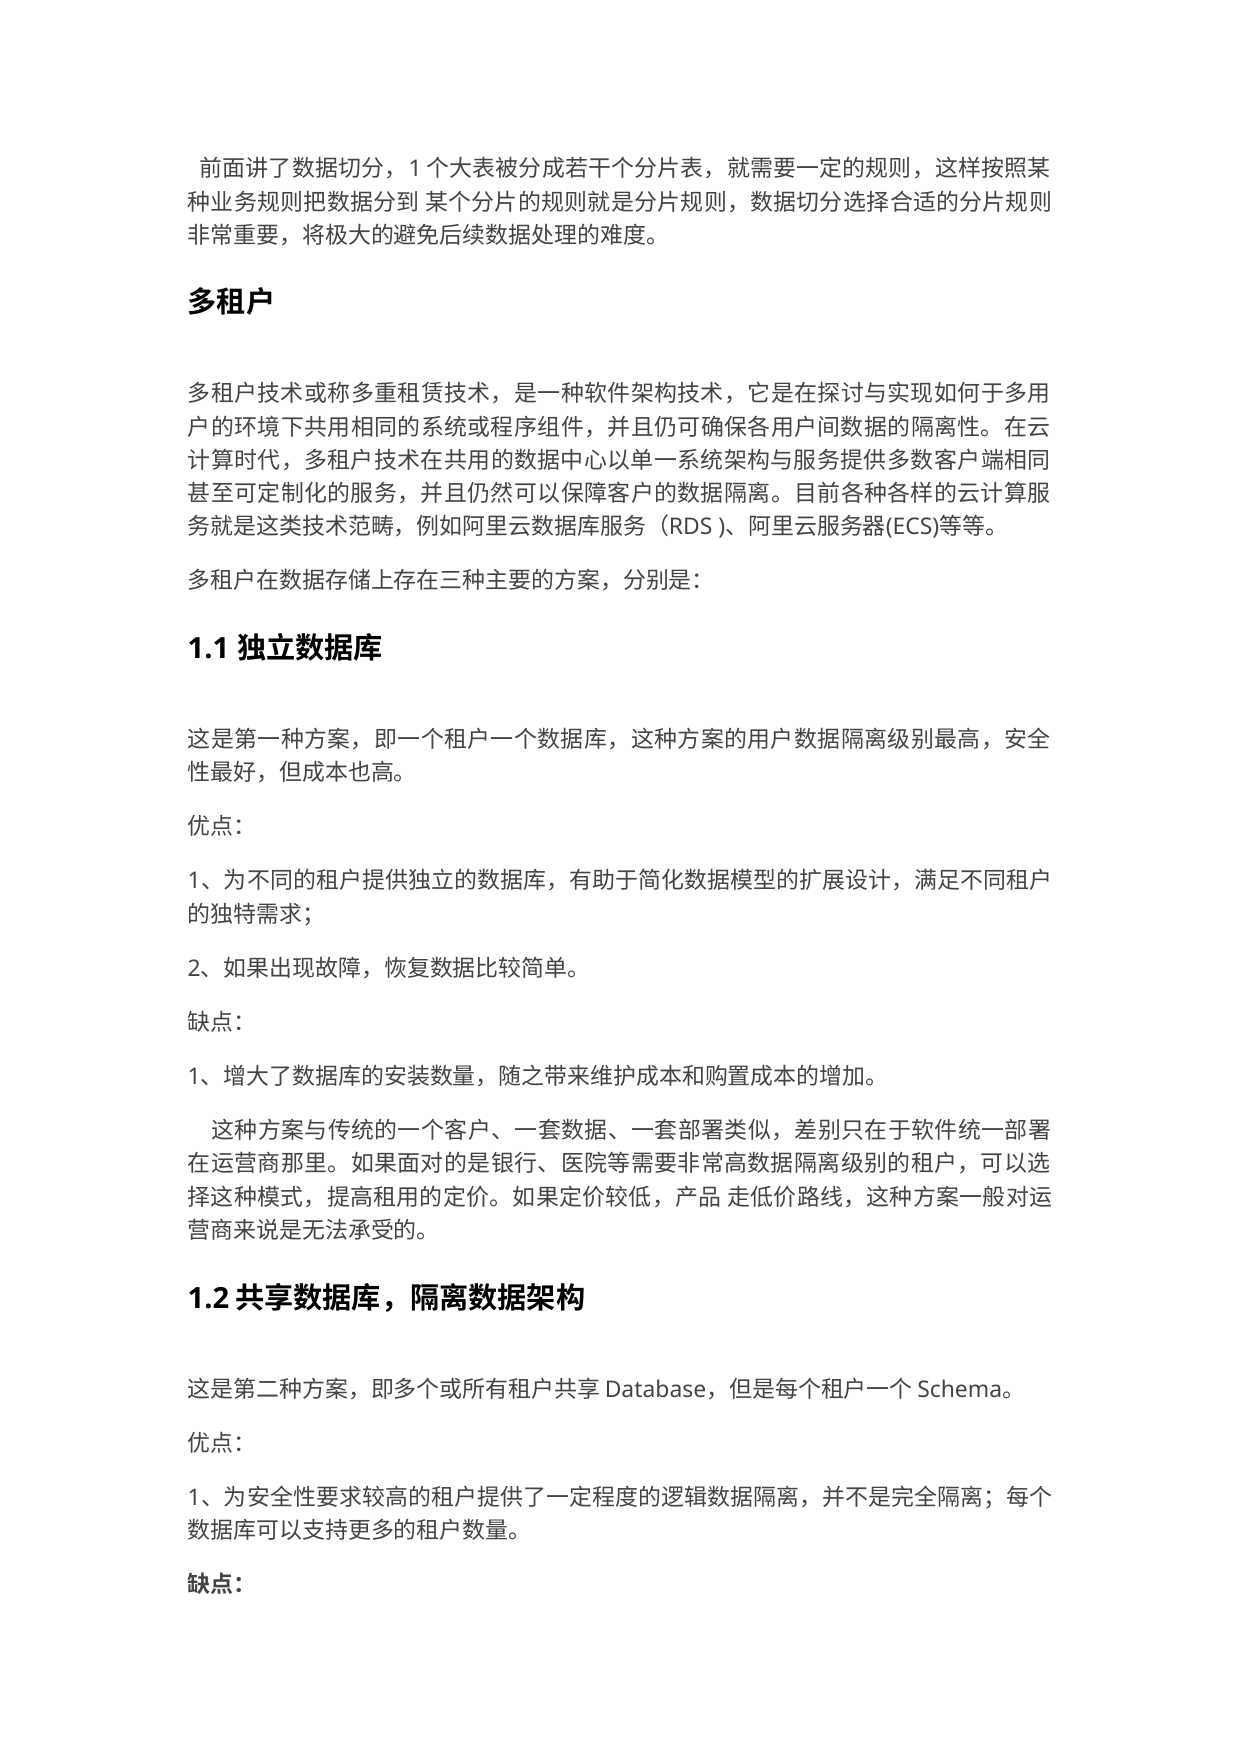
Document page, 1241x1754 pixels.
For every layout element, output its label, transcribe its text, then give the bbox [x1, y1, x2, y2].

text 优点： [187, 1424, 1053, 1458]
subtitle 1.1 独立数据库 [187, 624, 1053, 667]
text 2、如果出现故障，恢复数据比较简单。 [187, 949, 1053, 983]
text 这种方案与传统的一个客户、一套数据、一套部署类似，差别只在于软件统一部署在运营商那里。如果面对的是银行、医院等需要非常高数据隔离级别的租户，可以选择这种模式，提高租用的定价。如果定价较低，产品 走低价路线，这种方案一般对运营商来说是无法承受的。 [187, 1112, 1053, 1245]
subtitle 1.2共享数据库，隔离数据架构 [187, 1274, 1053, 1317]
text 1、为不同的租户提供独立的数据库，有助于简化数据模型的扩展设计，满足不同租户的独特需求； [187, 862, 1053, 929]
text 1、为安全性要求较高的租户提供了一定程度的逻辑数据隔离，并不是完全隔离；每个数据库可以支持更多的租户数量。 [187, 1479, 1053, 1545]
text 多租户技术或称多重租赁技术，是一种软件架构技术，它是在探讨与实现如何于多用户的环境下共用相同的系统或程序组件，并且仍可确保各用户间数据的隔离性。在云计算时代，多租户技术在共用的数据中心以单一系统架构与服务提供多数客户端相同甚至可定制化的服务，并且仍然可以保障客户的数据隔离。目前各种各样的云计算服务就是这类技术范畴，例如阿里云数据库服务（RDS )、阿里云服务器(ECS)等等。 [187, 375, 1053, 541]
subtitle 多租户 [187, 279, 1053, 321]
text 1、增大了数据库的安装数量，随之带来维护成本和购置成本的增加。 [187, 1058, 1053, 1091]
text 多租户在数据存储上存在三种主要的方案，分别是： [187, 562, 1053, 595]
text 缺点： [187, 1004, 1053, 1037]
text 优点： [187, 808, 1053, 841]
text 前面讲了数据切分，1个大表被分成若干个分片表，就需要一定的规则，这样按照某种业务规则把数据分到 某个分片的规则就是分片规则，数据切分选择合适的分片规则非常重要，将极大的避免后续数据处理的难度。 [187, 150, 1053, 250]
text 这是第二种方案，即多个或所有租户共享Database，但是每个租户一个Schema。 [187, 1370, 1053, 1404]
text 缺点： [187, 1566, 1053, 1599]
text 这是第一种方案，即一个租户一个数据库，这种方案的用户数据隔离级别最高，安全性最好，但成本也高。 [187, 721, 1053, 787]
